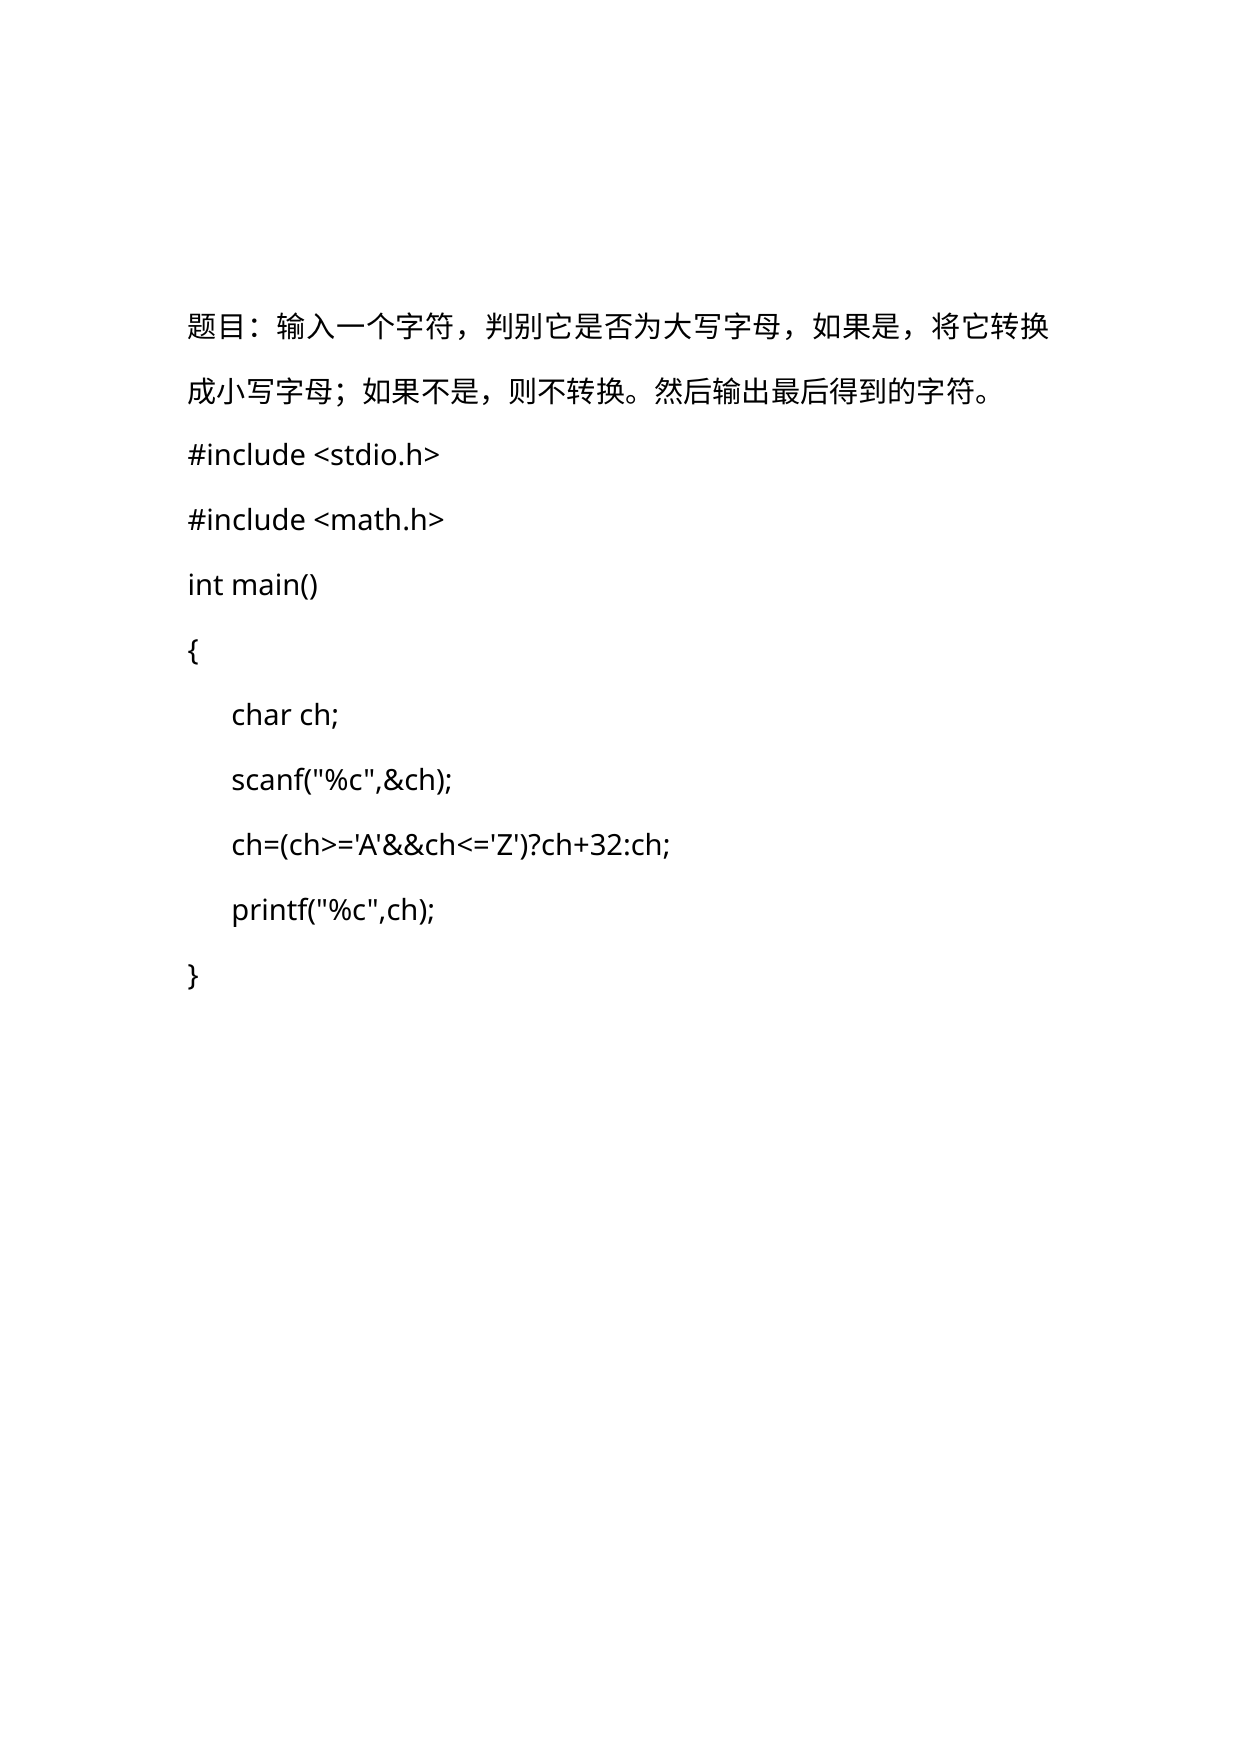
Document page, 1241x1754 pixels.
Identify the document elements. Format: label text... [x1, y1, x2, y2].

text printf("%c",ch); [187, 877, 1053, 942]
text { [187, 617, 1053, 682]
text scanf("%c",&ch); [187, 747, 1053, 812]
text ch=(ch>='A'&&ch<='Z')?ch+32:ch; [187, 812, 1053, 877]
text int main() [187, 552, 1053, 617]
text #include <stdio.h> [187, 422, 1053, 487]
text #include <math.h> [187, 487, 1053, 552]
text char ch; [187, 682, 1053, 747]
text } [187, 942, 1053, 1007]
text 题目：输入一个字符，判别它是否为大写字母，如果是，将它转换成小写字母；如果不是，则不转换。然后输出最后得到的字符。 [187, 292, 1053, 422]
